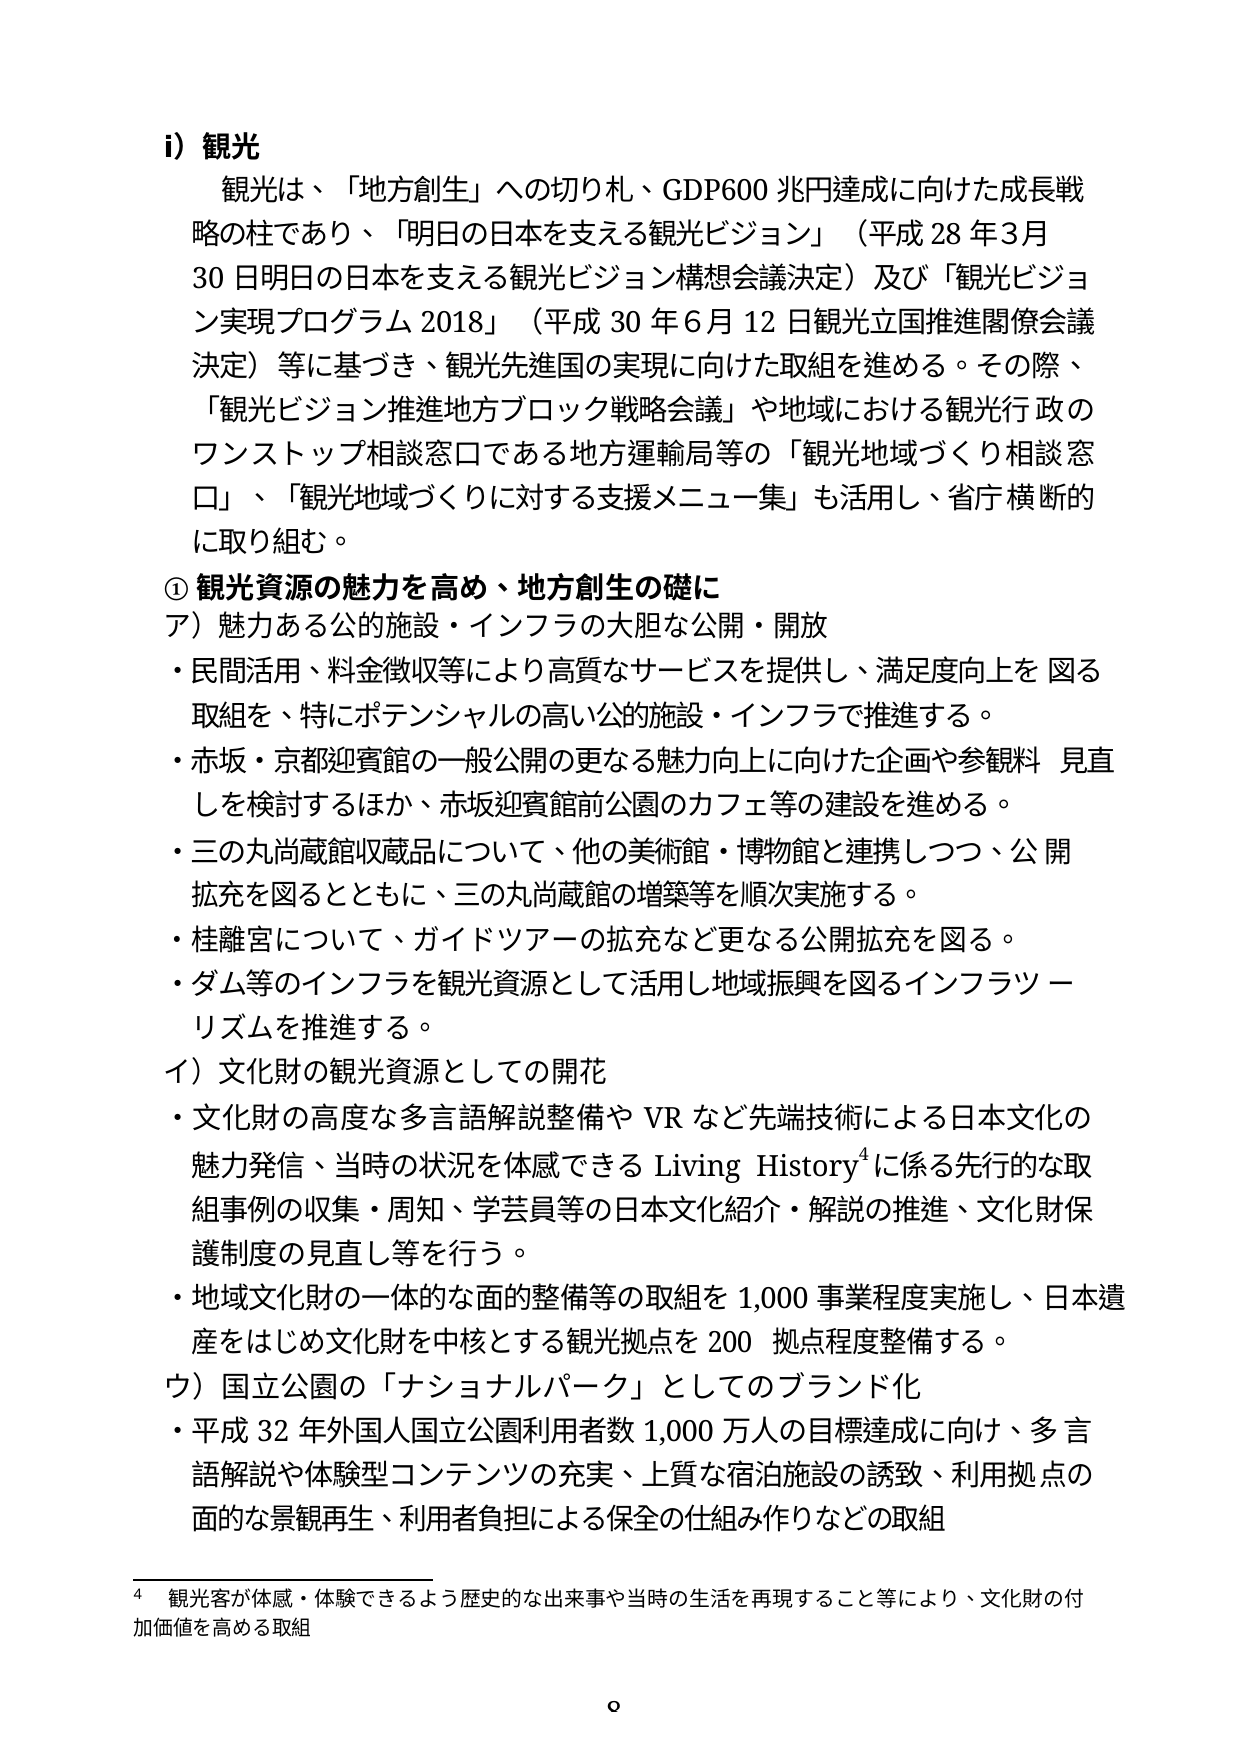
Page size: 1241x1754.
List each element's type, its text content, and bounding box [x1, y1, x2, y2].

subtitle ① 観光資源の魅力を高め、地方創生の礎に [163, 569, 1134, 606]
text ・ダム等のインフラを観光資源として活用し地域振興を図るインフラツ ーリズムを推進する。 [163, 963, 1086, 1047]
text ウ）国立公園の「ナショナルパーク」としてのブランド化 [163, 1367, 1134, 1406]
text ア）魅力ある公的施設・インフラの大胆な公開・開放 [163, 606, 1134, 643]
text ・地域文化財の一体的な面的整備等の取組を 1,000 事業程度実施し、日本遺産をはじめ文化財を中核とする観光拠点を200 拠点程度整備する。 [163, 1277, 1134, 1361]
text 30 日明日の日本を支える観光ビジョン構想会議決定）及び「観光ビジョン実現プログラム 2018」（平成 30 年６月 12 日観光立国推進閣僚会議決定）等に基づき、観光先進国の実現に向けた取組を進める。その際、「観光ビジョン推進地方ブロック戦略会議」や地域における観光行 政のワンストップ相談窓口である地方運輸局等の「観光地域づくり相談窓口」、「観光地域づくりに対する支援メニュー集」も活用し、省庁 横断的に取り組む。 [192, 257, 1095, 561]
text ・民間活用、料金徴収等により高質なサービスを提供し、満足度向上を 図る取組を、特にポテンシャルの高い公的施設・インフラで推進する。 [163, 650, 1124, 735]
text ・三の丸尚蔵館収蔵品について、他の美術館・博物館と連携しつつ、公 開拡充を図るとともに、三の丸尚蔵館の増築等を順次実施する。 [163, 831, 1086, 914]
text ・文化財の高度な多言語解説整備や VR など先端技術による日本文化の魅力発信、当時の状況を体感できる Living History4に係る先行的な取組事例の収集・周知、学芸員等の日本文化紹介・解説の推進、文化財保護制度の見直し等を行う。 [163, 1098, 1094, 1273]
text ・赤坂・京都迎賓館の一般公開の更なる魅力向上に向けた企画や参観料 見直しを検討するほか、赤坂迎賓館前公園のカフェ等の建設を進める。 [163, 740, 1124, 824]
text 4 観光客が体感・体験できるよう歴史的な出来事や当時の生活を再現すること等により、文化財の付加価値を高める取組 [133, 1584, 1094, 1641]
text イ）文化財の観光資源としての開花 [163, 1051, 1134, 1091]
text ⅰ）観光 [163, 127, 1134, 164]
text ・桂離宮について、ガイドツアーの拡充など更なる公開拡充を図る。 [163, 919, 1134, 959]
text 観光は、「地方創生」への切り札、GDP600 兆円達成に向けた成長戦略の柱であり、「明日の日本を支える観光ビジョン」（平成 28 年３月 [192, 169, 1094, 253]
text ・平成 32 年外国人国立公園利用者数 1,000 万人の目標達成に向け、多 言語解説や体験型コンテンツの充実、上質な宿泊施設の誘致、利用拠点の面的な景観再生、利用者負担による保全の仕組み作りなどの取組 [163, 1410, 1094, 1538]
